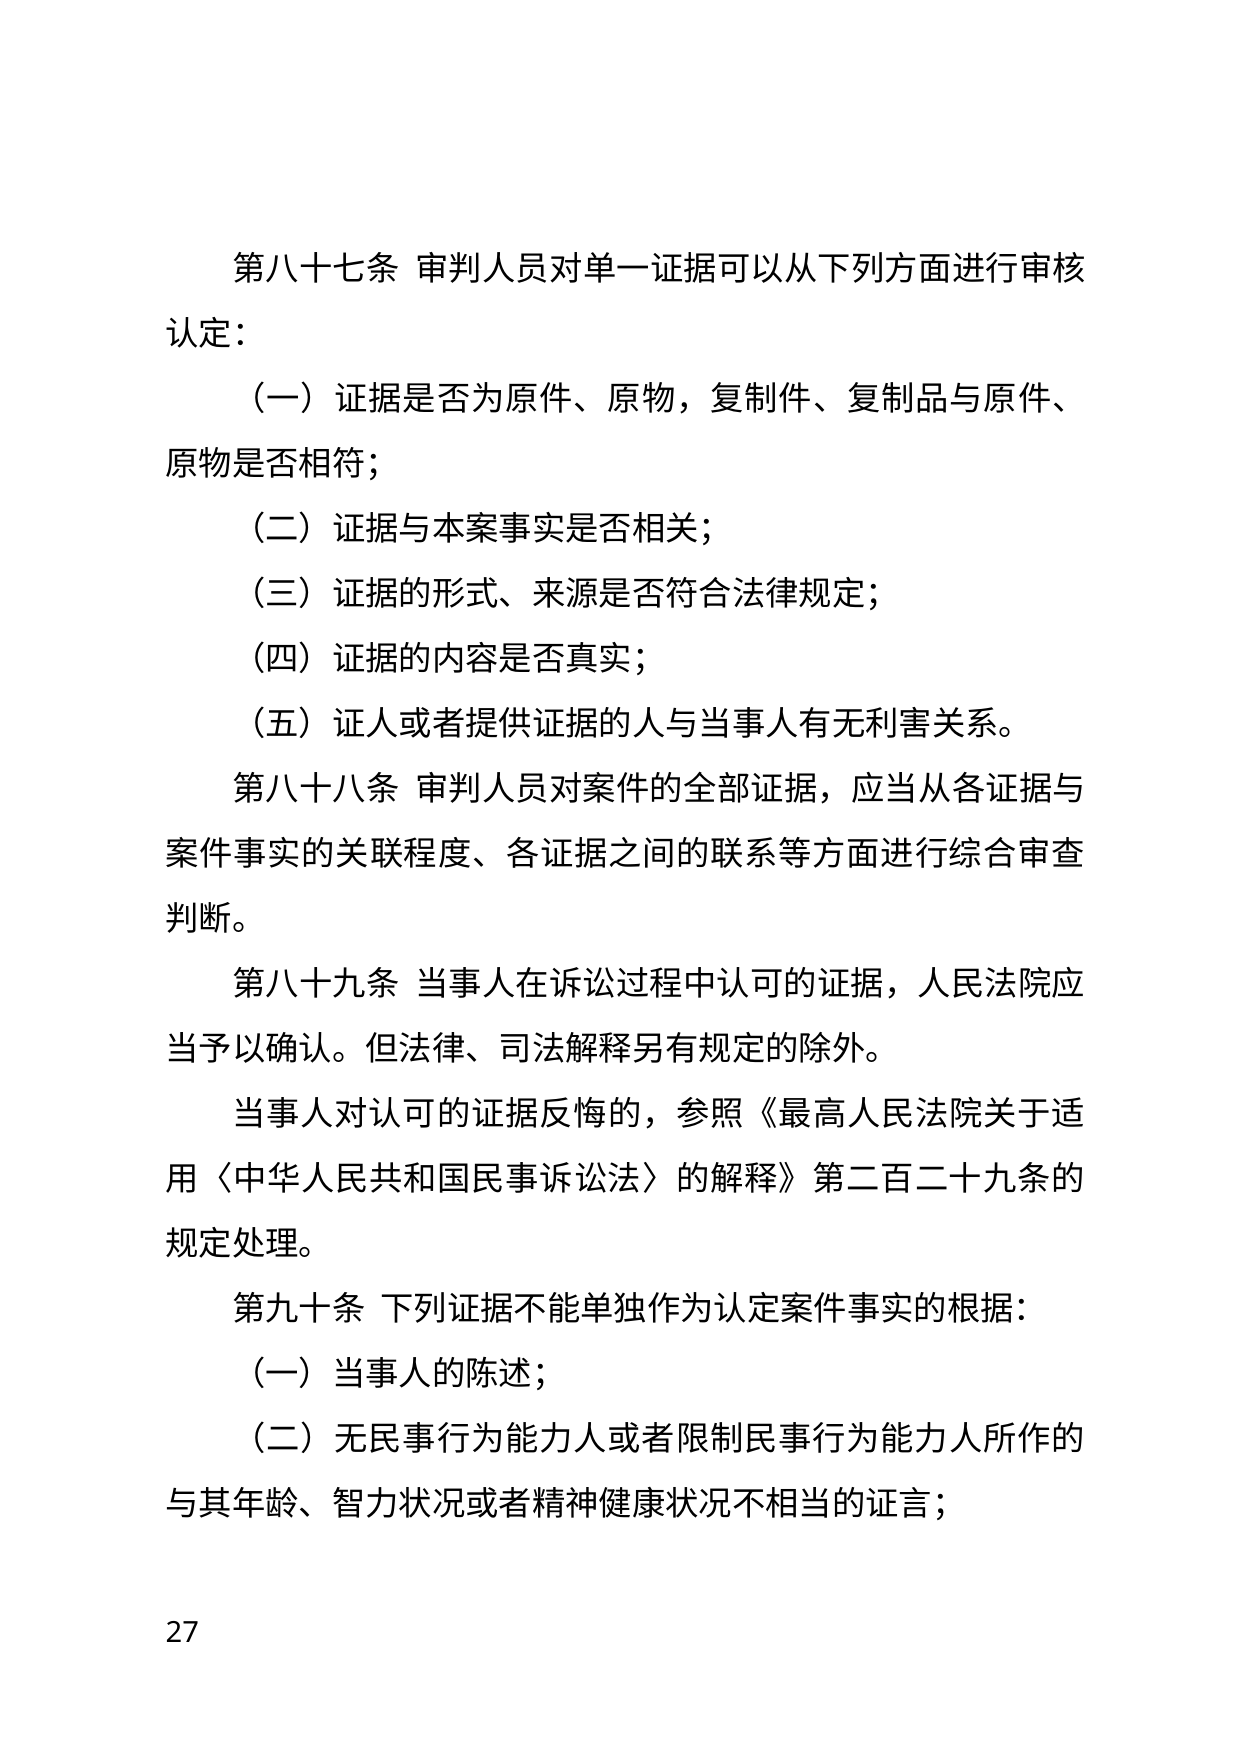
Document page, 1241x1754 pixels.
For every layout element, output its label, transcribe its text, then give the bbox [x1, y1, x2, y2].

text 第八十七条 审判人员对单一证据可以从下列方面进行审核认定： [165, 233, 1087, 363]
text （三）证据的形式、来源是否符合法律规定； [165, 558, 1087, 623]
text 第九十条 下列证据不能单独作为认定案件事实的根据： [165, 1273, 1087, 1338]
text （一）当事人的陈述； [165, 1338, 1087, 1403]
text （一）证据是否为原件、原物，复制件、复制品与原件、原物是否相符； [165, 363, 1087, 493]
text （二）无民事行为能力人或者限制民事行为能力人所作的与其年龄、智力状况或者精神健康状况不相当的证言； [165, 1403, 1087, 1533]
text （四）证据的内容是否真实； [165, 623, 1087, 688]
text （二）证据与本案事实是否相关； [165, 493, 1087, 558]
text 第八十八条 审判人员对案件的全部证据，应当从各证据与案件事实的关联程度、各证据之间的联系等方面进行综合审查判断。 [165, 753, 1087, 948]
text （五）证人或者提供证据的人与当事人有无利害关系。 [165, 688, 1087, 753]
text 当事人对认可的证据反悔的，参照《最高人民法院关于适用〈中华人民共和国民事诉讼法〉的解释》第二百二十九条的规定处理。 [165, 1078, 1087, 1273]
text 第八十九条 当事人在诉讼过程中认可的证据，人民法院应当予以确认。但法律、司法解释另有规定的除外。 [165, 948, 1087, 1078]
